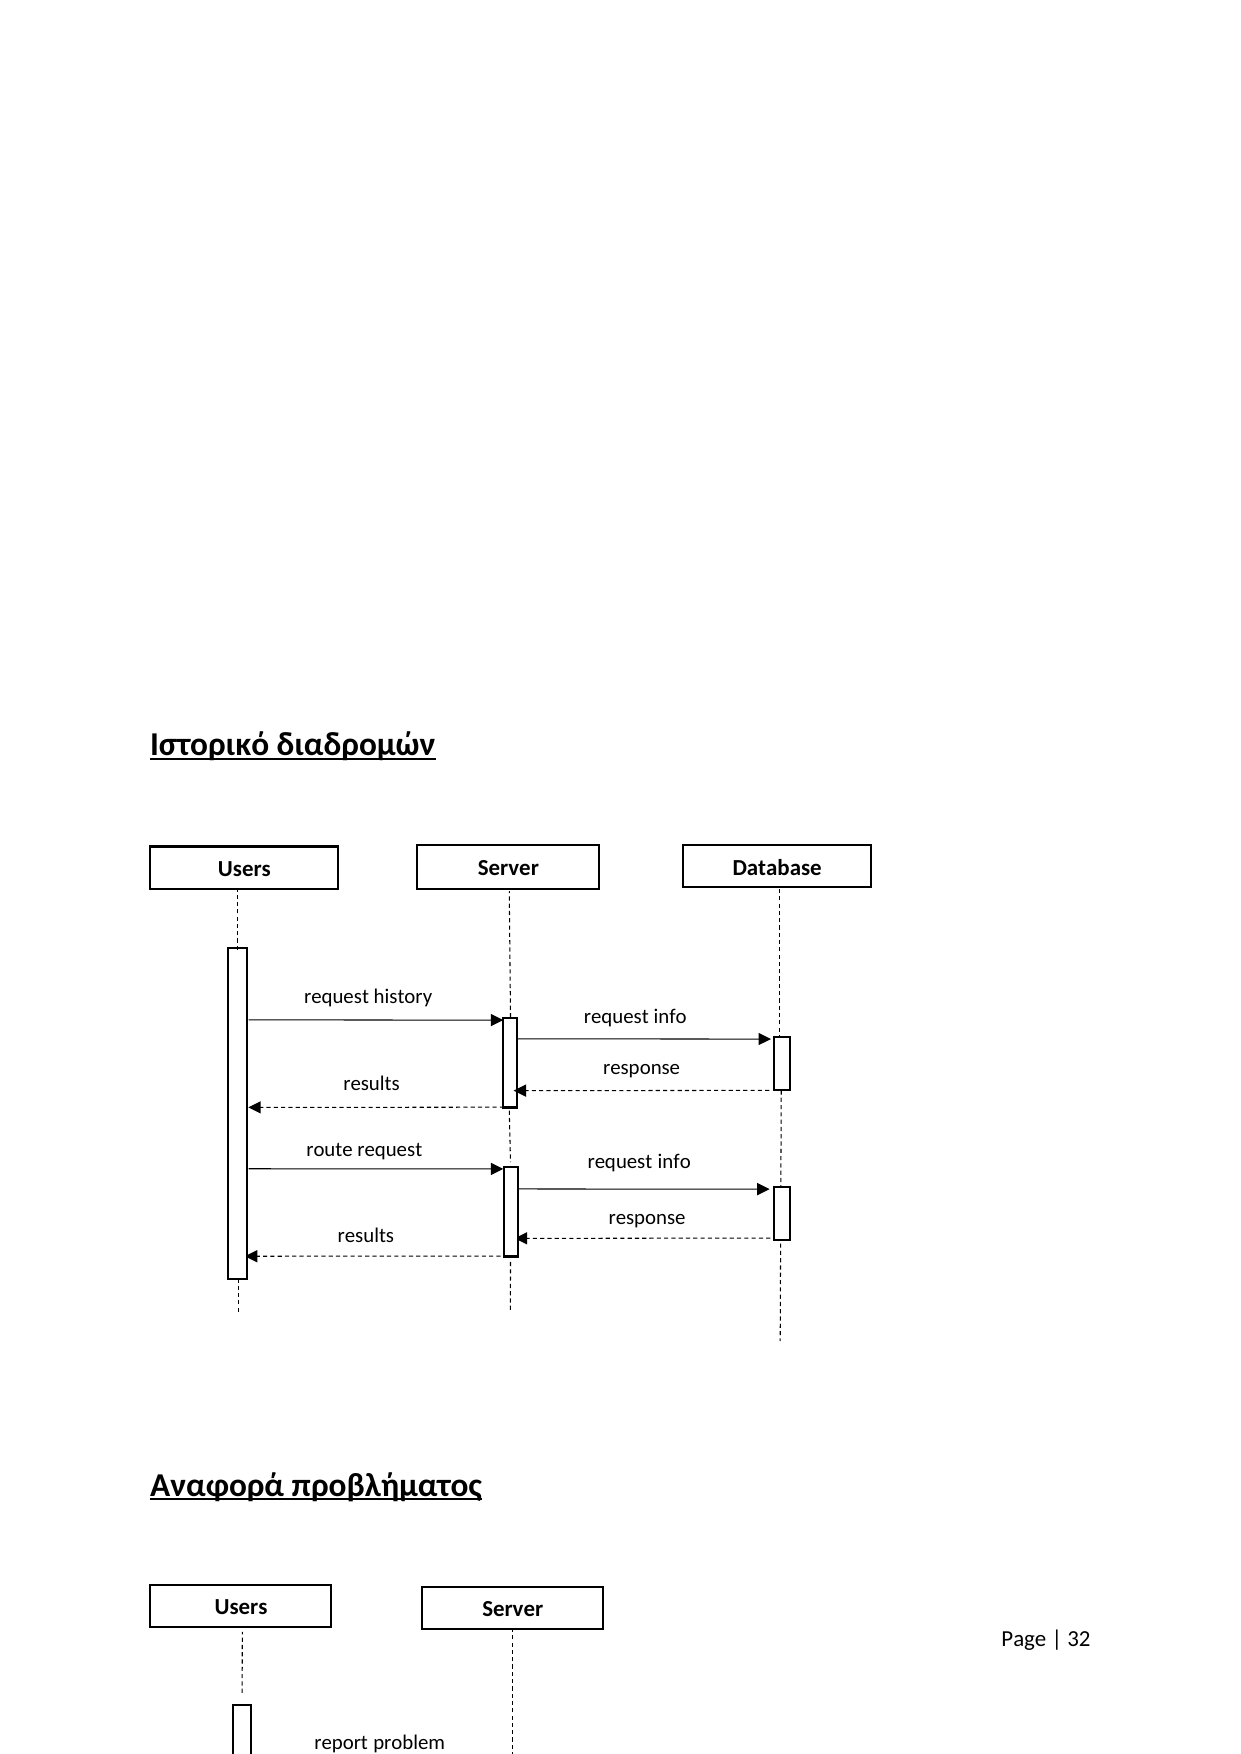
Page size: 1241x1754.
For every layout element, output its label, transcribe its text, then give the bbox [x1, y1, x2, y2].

text Ιστορικό διαδρομών [150, 723, 1090, 763]
text Αναφορά προβλήματος [150, 1463, 1090, 1504]
